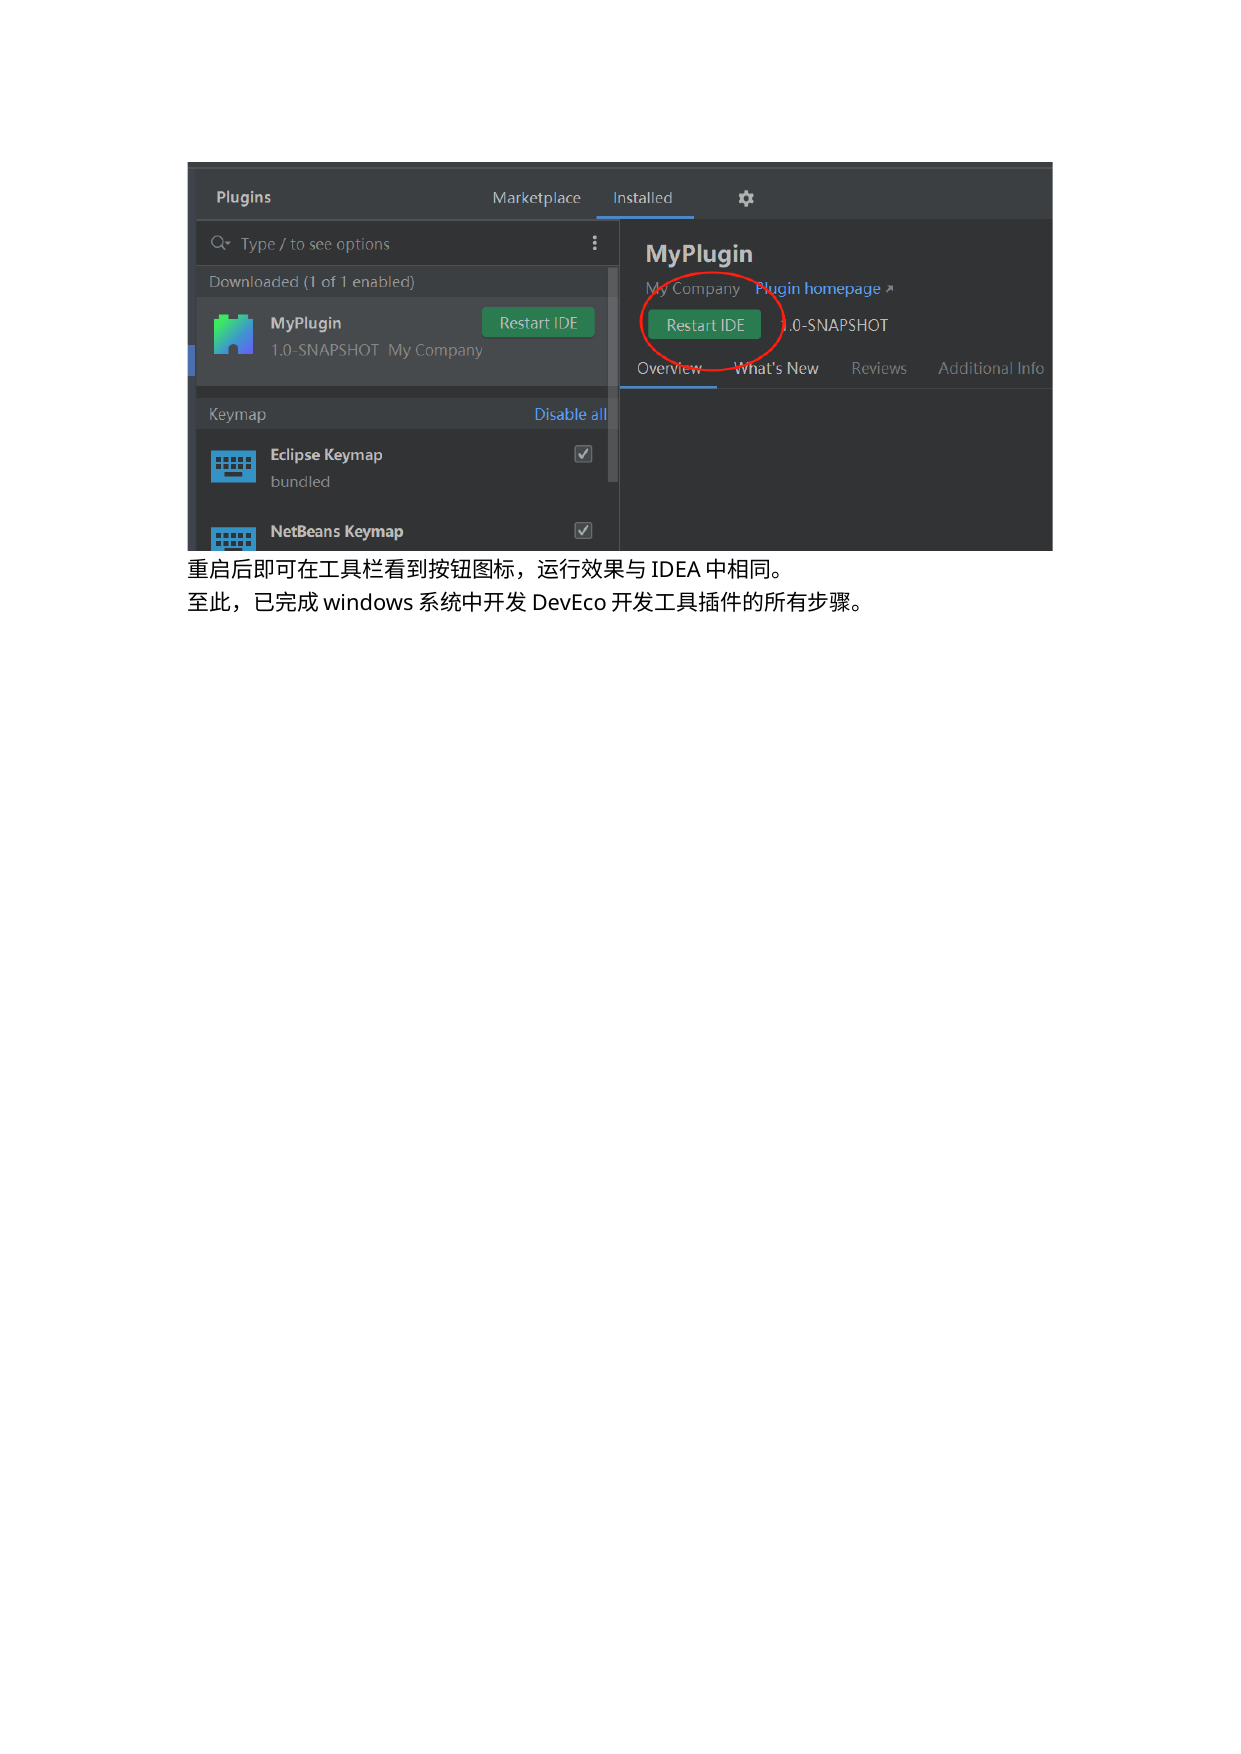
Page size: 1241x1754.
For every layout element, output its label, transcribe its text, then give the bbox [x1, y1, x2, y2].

picture [187, 162, 1053, 551]
text 重启后即可在工具栏看到按钮图标，运行效果与IDEA中相同。 [187, 552, 1053, 584]
text 至此，已完成windows系统中开发DevEco开发工具插件的所有步骤。 [187, 584, 1053, 617]
